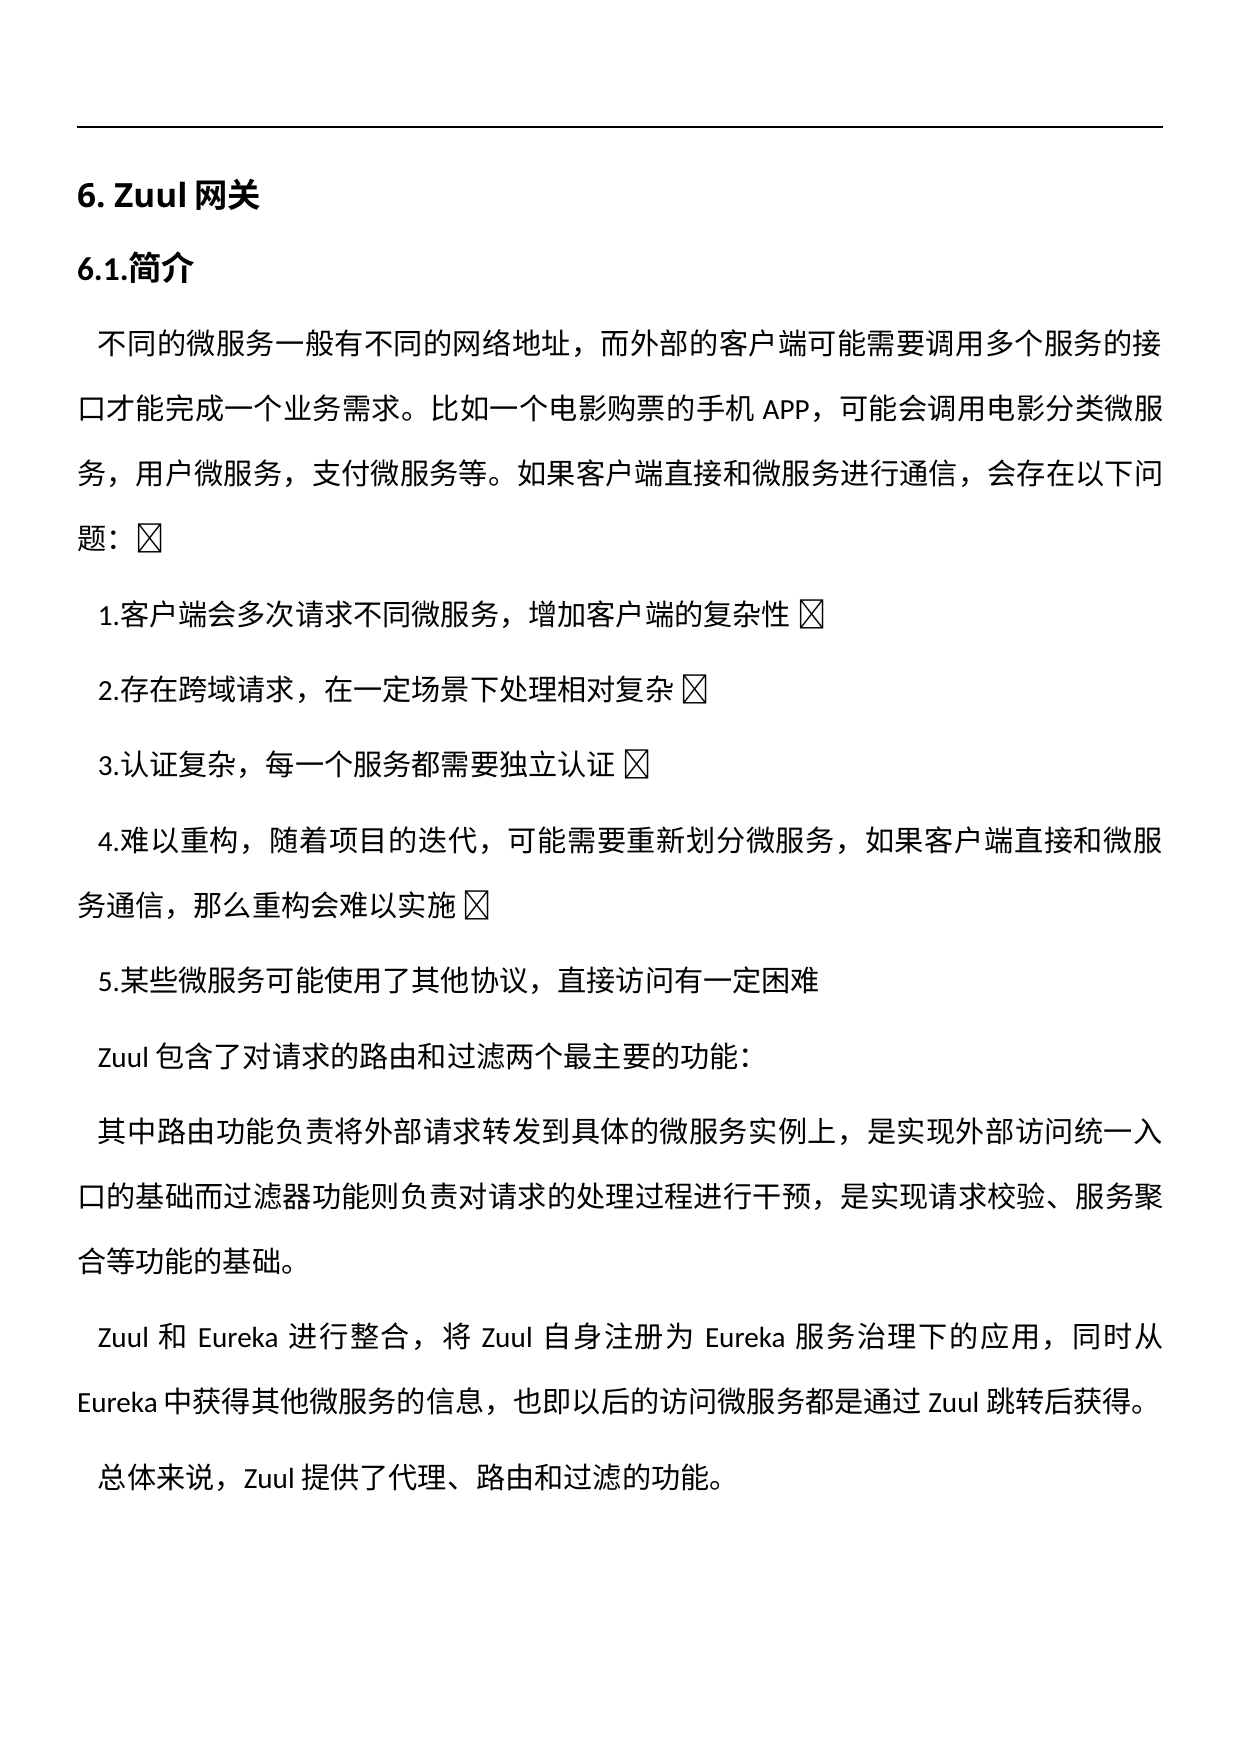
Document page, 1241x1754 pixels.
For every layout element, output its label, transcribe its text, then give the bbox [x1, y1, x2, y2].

text 5.某些微服务可能使用了其他协议，直接访问有一定困难 [77, 946, 1163, 1011]
text 不同的微服务一般有不同的网络地址，而外部的客户端可能需要调用多个服务的接口才能完成一个业务需求。比如一个电影购票的手机 APP，可能会调用电影分类微服务，用户微服务，支付微服务等。如果客户端直接和微服务进行通信，会存在以下问题： [77, 309, 1163, 569]
text Zuul 包含了对请求的路由和过滤两个最主要的功能： [77, 1022, 1163, 1087]
text 其中路由功能负责将外部请求转发到具体的微服务实例上，是实现外部访问统一入口的基础而过滤器功能则负责对请求的处理过程进行干预，是实现请求校验、服务聚合等功能的基础。 [77, 1097, 1163, 1292]
text 总体来说，Zuul 提供了代理、路由和过滤的功能。 [77, 1443, 1163, 1508]
subtitle 简介 [77, 247, 1163, 288]
text Zuul 和 Eureka 进行整合，将 Zuul 自身注册为 Eureka 服务治理下的应用，同时从Eureka中获得其他微服务的信息，也即以后的访问微服务都是通过 Zuul 跳转后获得。 [77, 1303, 1163, 1433]
text 3.认证复杂，每一个服务都需要独立认证  [77, 731, 1163, 796]
text 4.难以重构，随着项目的迭代，可能需要重新划分微服务，如果客户端直接和微服务通信，那么重构会难以实施  [77, 806, 1163, 936]
text 2.存在跨域请求，在一定场景下处理相对复杂  [77, 655, 1163, 720]
text 1.客户端会多次请求不同微服务，增加客户端的复杂性  [77, 580, 1163, 645]
subtitle Zuul网关 [77, 161, 1163, 226]
